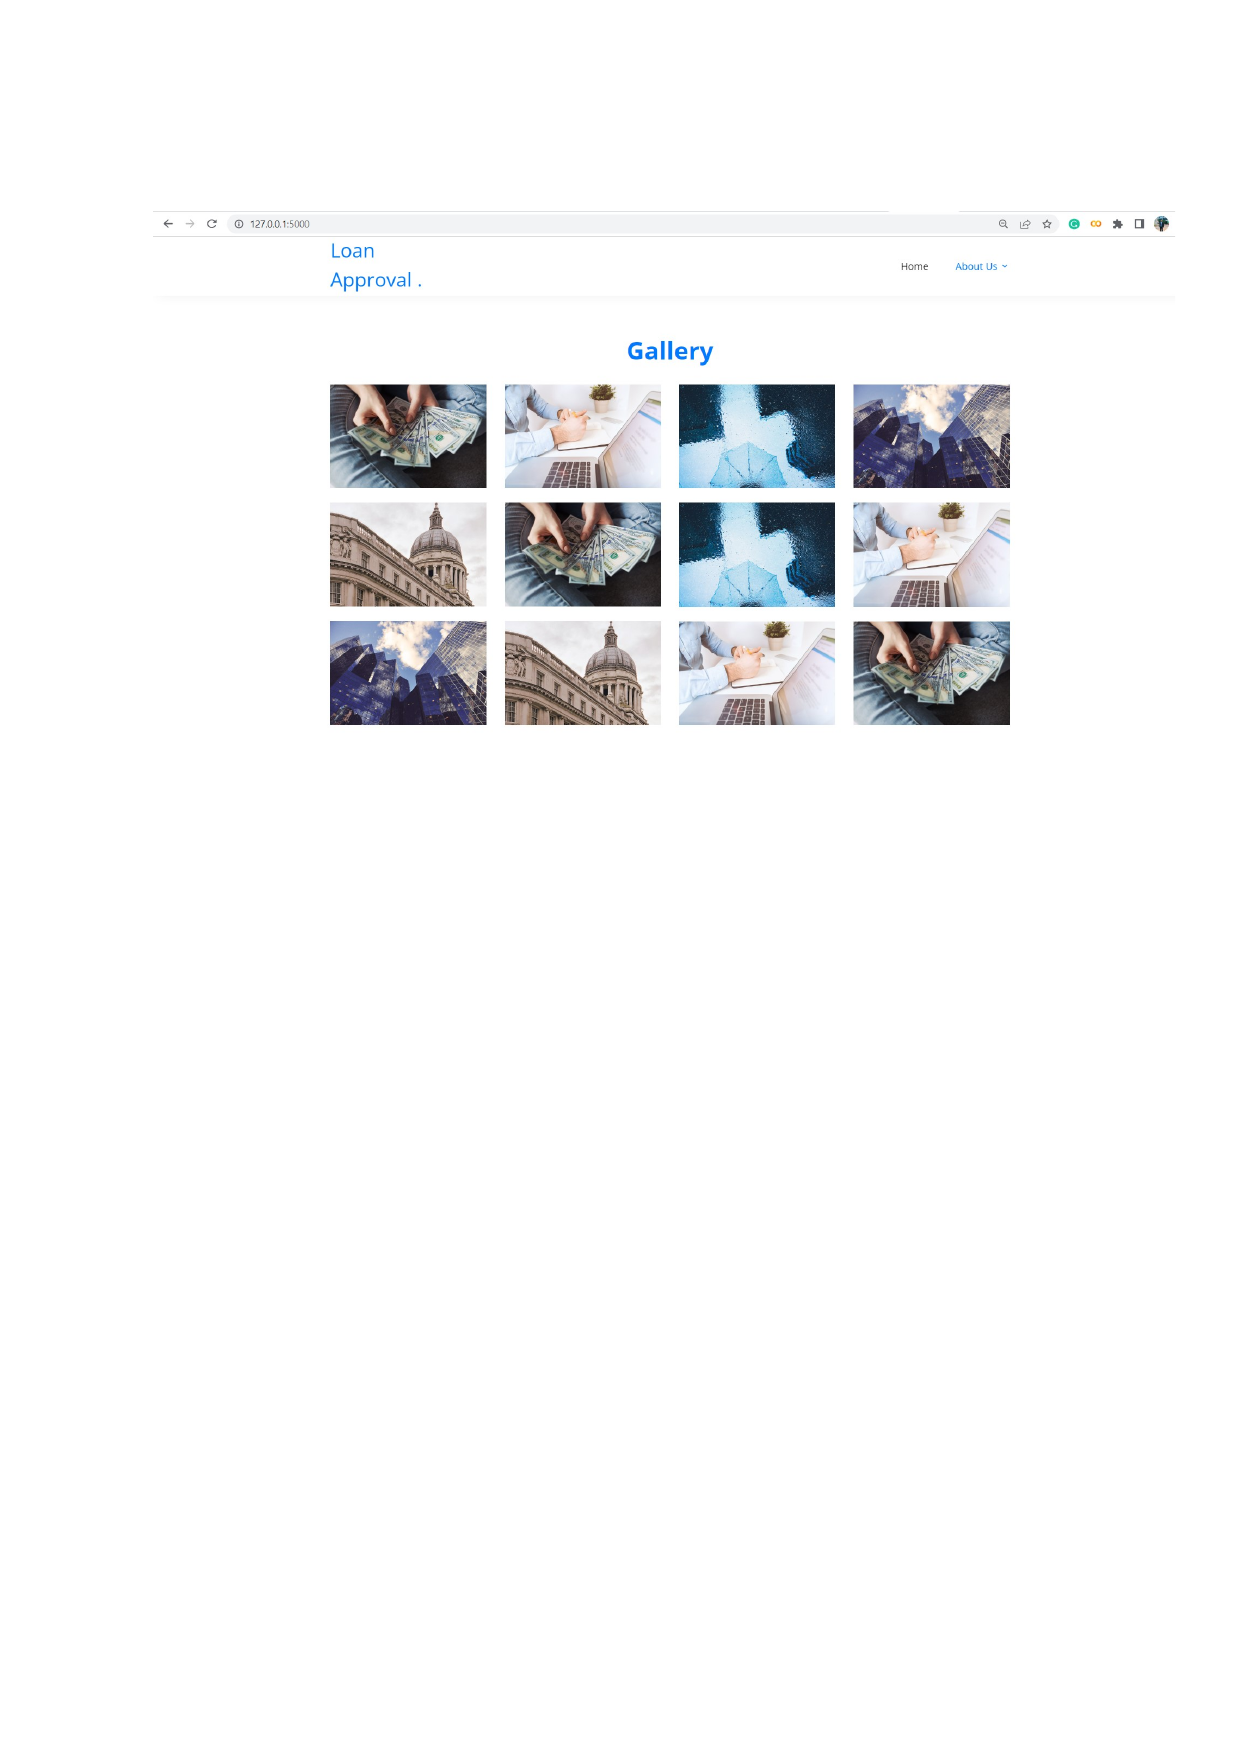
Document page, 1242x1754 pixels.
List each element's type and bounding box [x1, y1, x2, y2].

picture [153, 211, 1175, 738]
